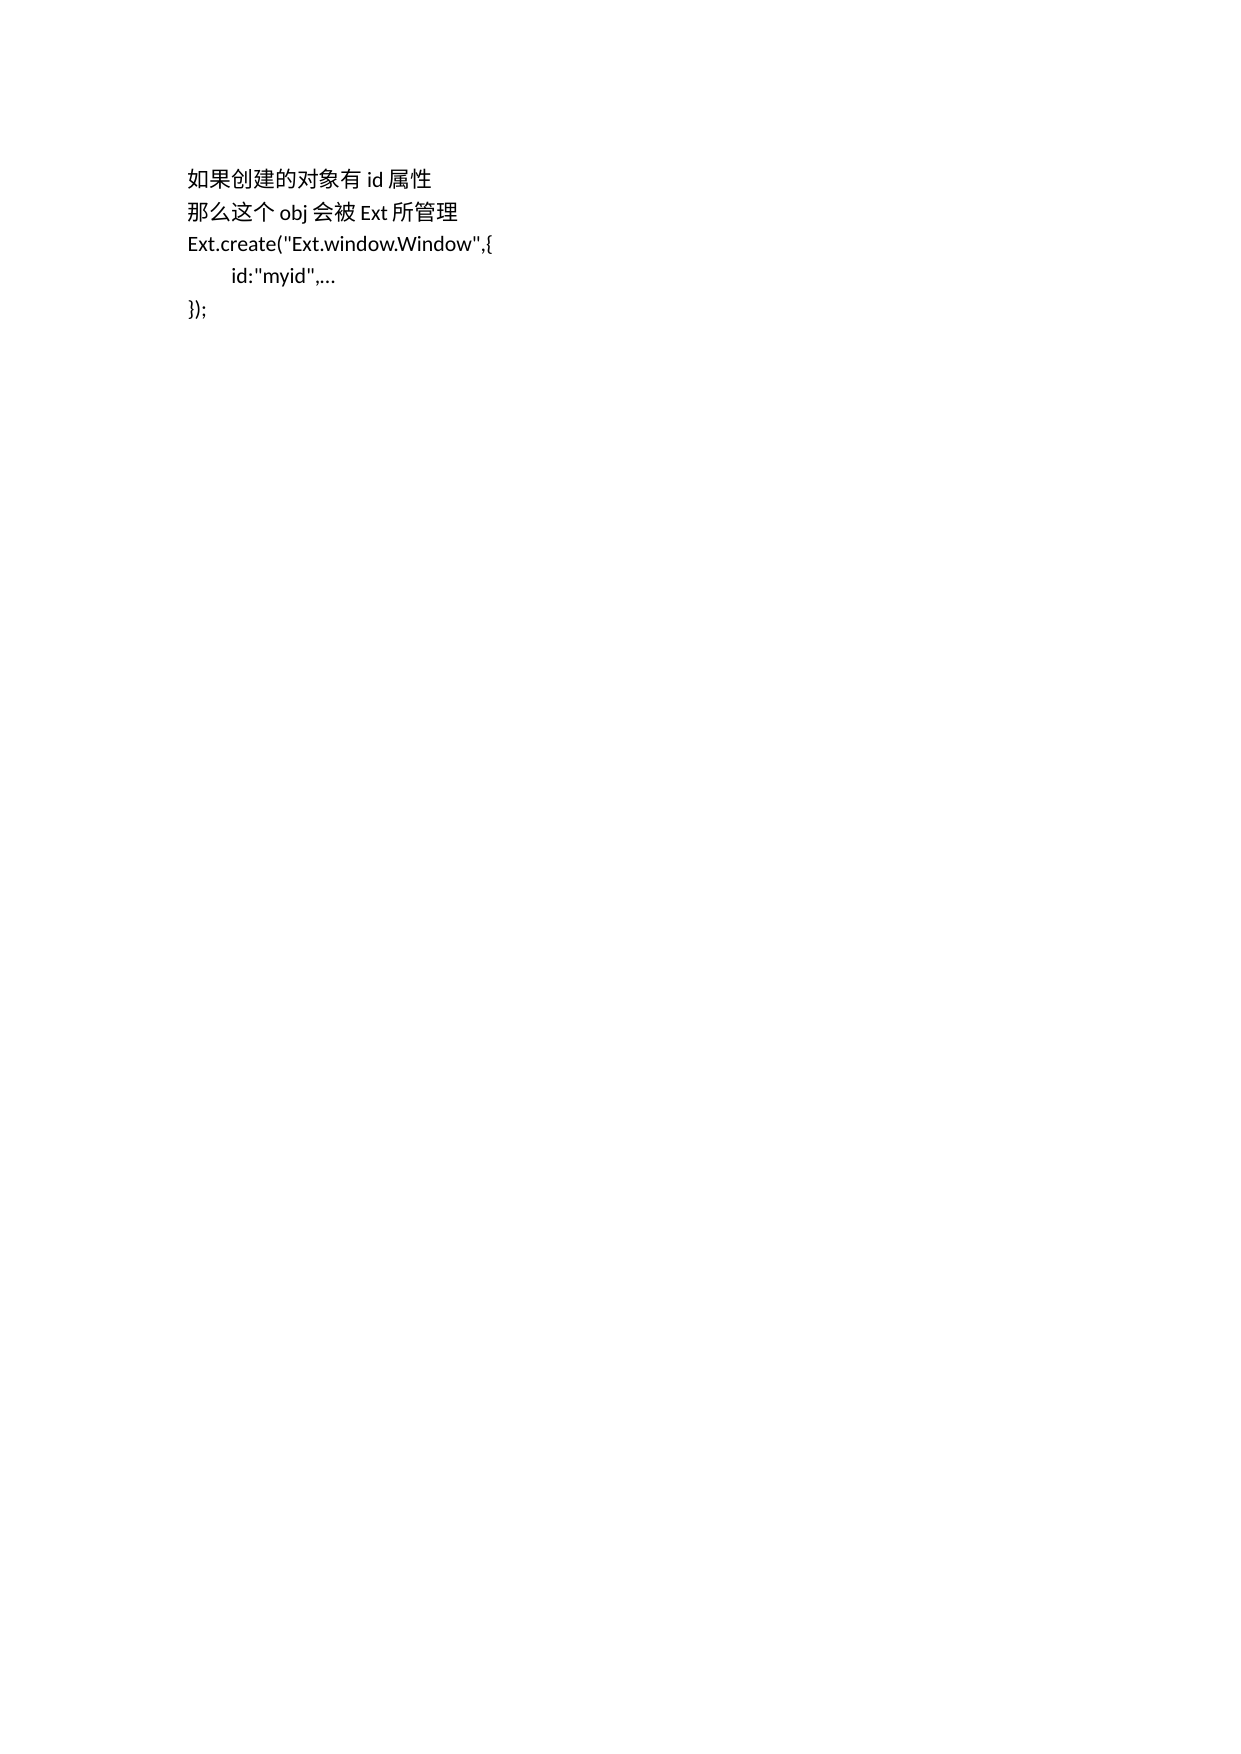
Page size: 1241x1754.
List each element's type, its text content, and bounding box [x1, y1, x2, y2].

text id:"myid",… [187, 259, 1053, 292]
text }); [187, 292, 1053, 324]
text Ext.create("Ext.window.Window",{ [187, 227, 1053, 259]
text 那么这个obj会被Ext所管理 [187, 194, 1053, 227]
text 如果创建的对象有id属性 [187, 162, 1053, 194]
